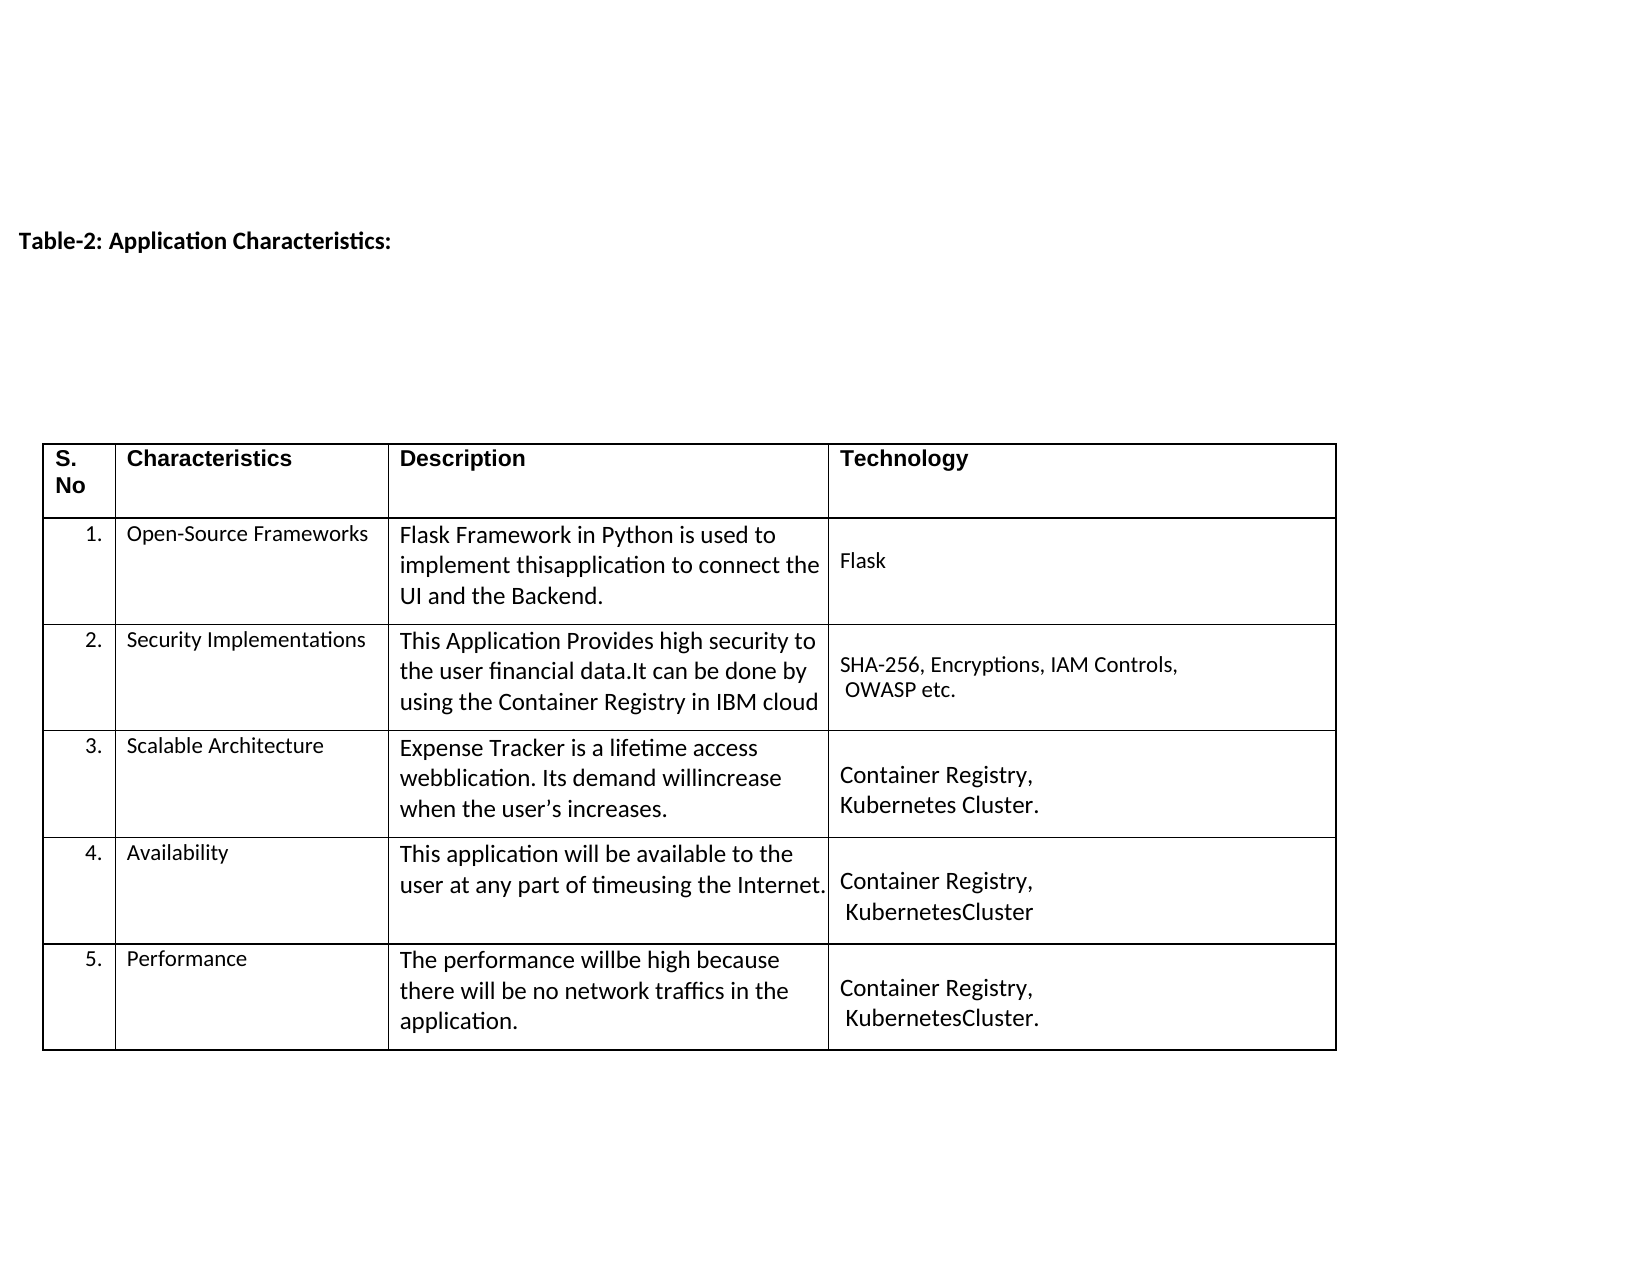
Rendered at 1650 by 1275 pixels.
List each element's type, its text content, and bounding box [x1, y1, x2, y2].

table_cell SHA-256, Encryptions, IAM Controls, OWASP etc. [829, 625, 1335, 730]
table_cell Container Registry, Kubernetes Cluster. [829, 731, 1335, 837]
table_header S. No [44, 445, 115, 517]
table_cell Container Registry, KubernetesCluster [829, 838, 1335, 943]
table_cell Expense Tracker is a lifetime access webblication. Its demand willincrease when the user’s increases. [389, 731, 828, 837]
table_cell This Application Provides high security to the user financial data.It can be done by using the Container Registry in IBM cloud [389, 625, 828, 730]
table_cell 2. [44, 625, 115, 730]
table_cell 5. [44, 945, 115, 1049]
table_cell 3. [44, 731, 115, 837]
table_cell Scalable Architecture [116, 731, 388, 837]
table_header Technology [829, 445, 1335, 517]
table_cell 1. [44, 519, 115, 623]
table_cell This application will be available to the user at any part of timeusing the Internet. [389, 838, 828, 943]
table_header Characteristics [116, 445, 388, 517]
table_cell 4. [44, 838, 115, 943]
table_cell Availability [116, 838, 388, 943]
table_cell Flask Framework in Python is used to implement thisapplication to connect the UI and the Backend. [389, 519, 828, 623]
text Table-2: Application Characteristics: [19, 225, 1556, 256]
table_cell Performance [116, 945, 388, 1049]
table_cell Security Implementations [116, 625, 388, 730]
table_cell Flask [829, 519, 1335, 623]
table_header Description [389, 445, 828, 517]
table_cell The performance willbe high because there will be no network traffics in the application. [389, 945, 828, 1049]
table_cell Open-Source Frameworks [116, 519, 388, 623]
table_cell Container Registry, KubernetesCluster. [829, 945, 1335, 1049]
